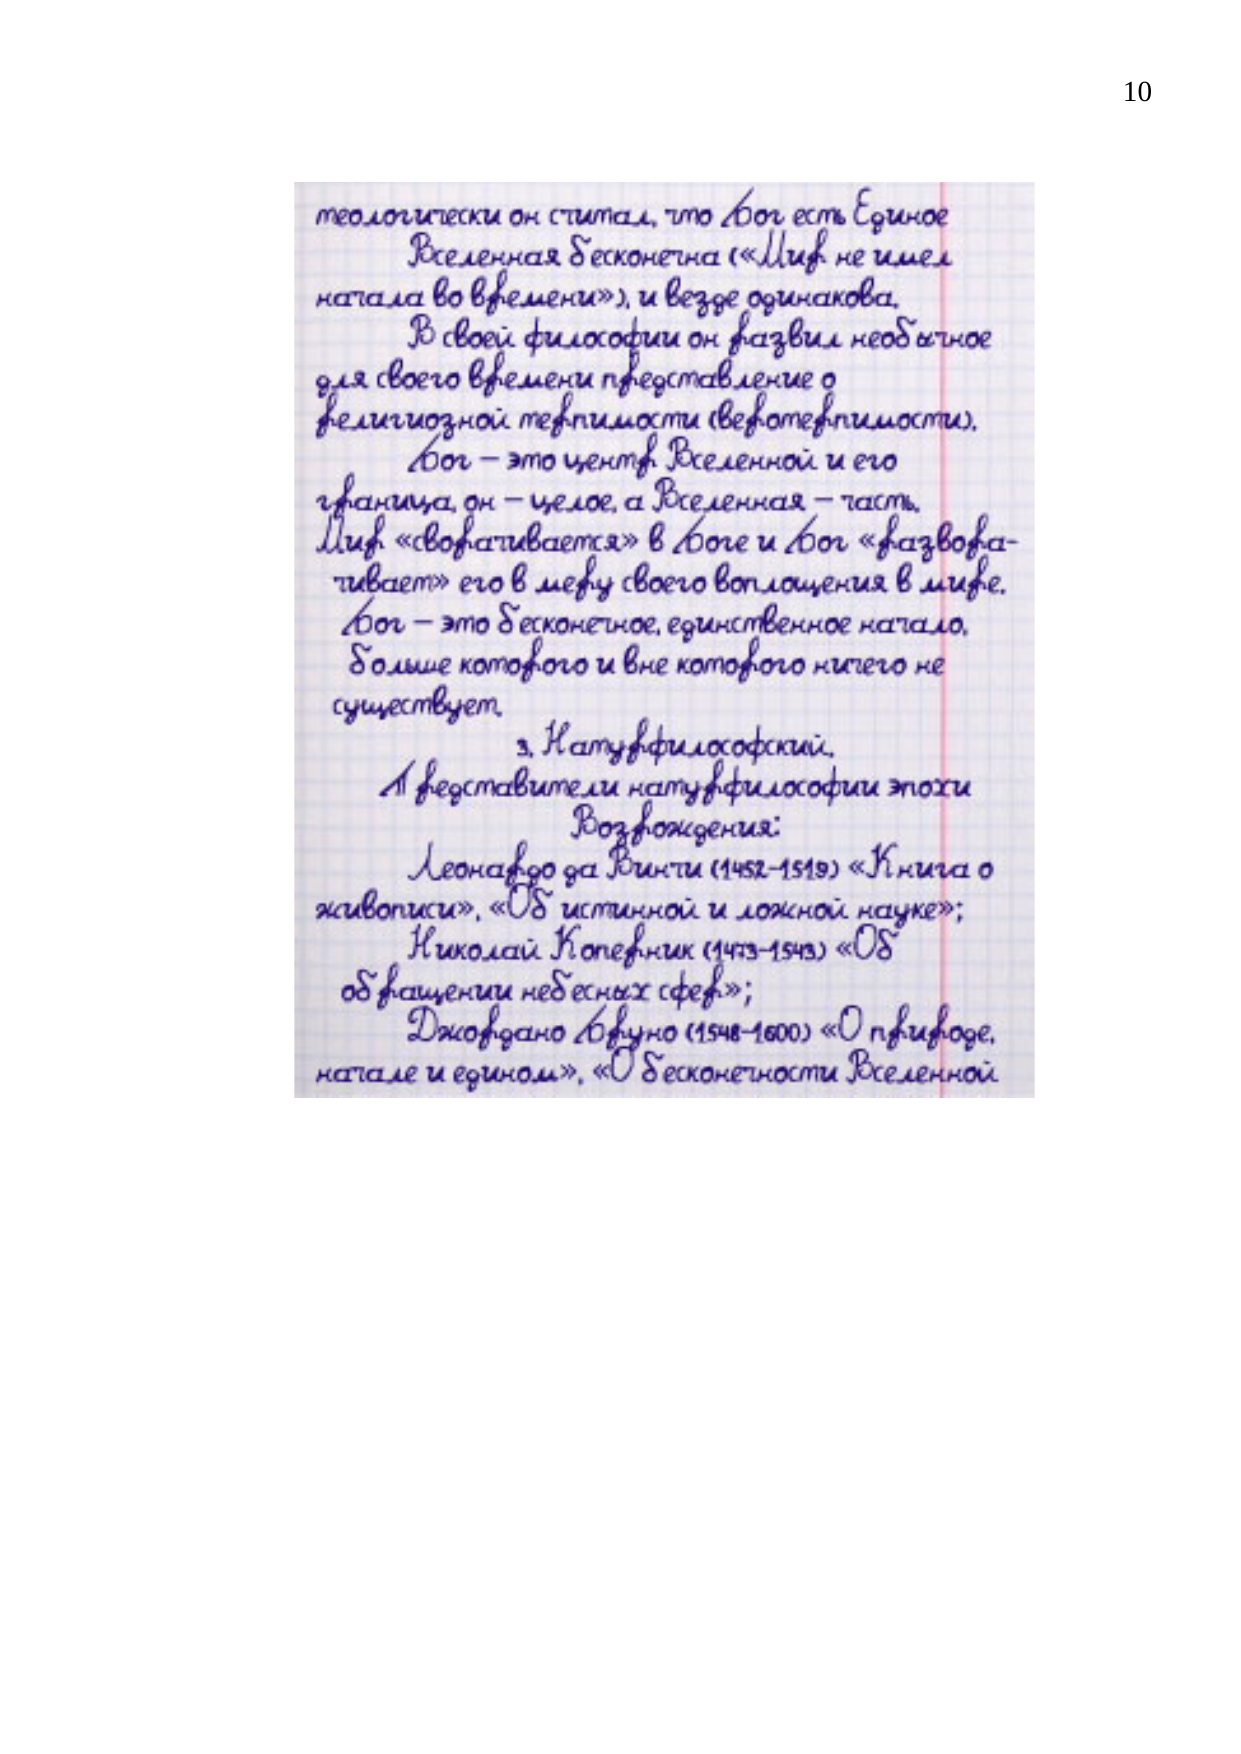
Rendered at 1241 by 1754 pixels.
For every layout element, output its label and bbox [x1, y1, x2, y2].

picture [294, 182, 1035, 1098]
